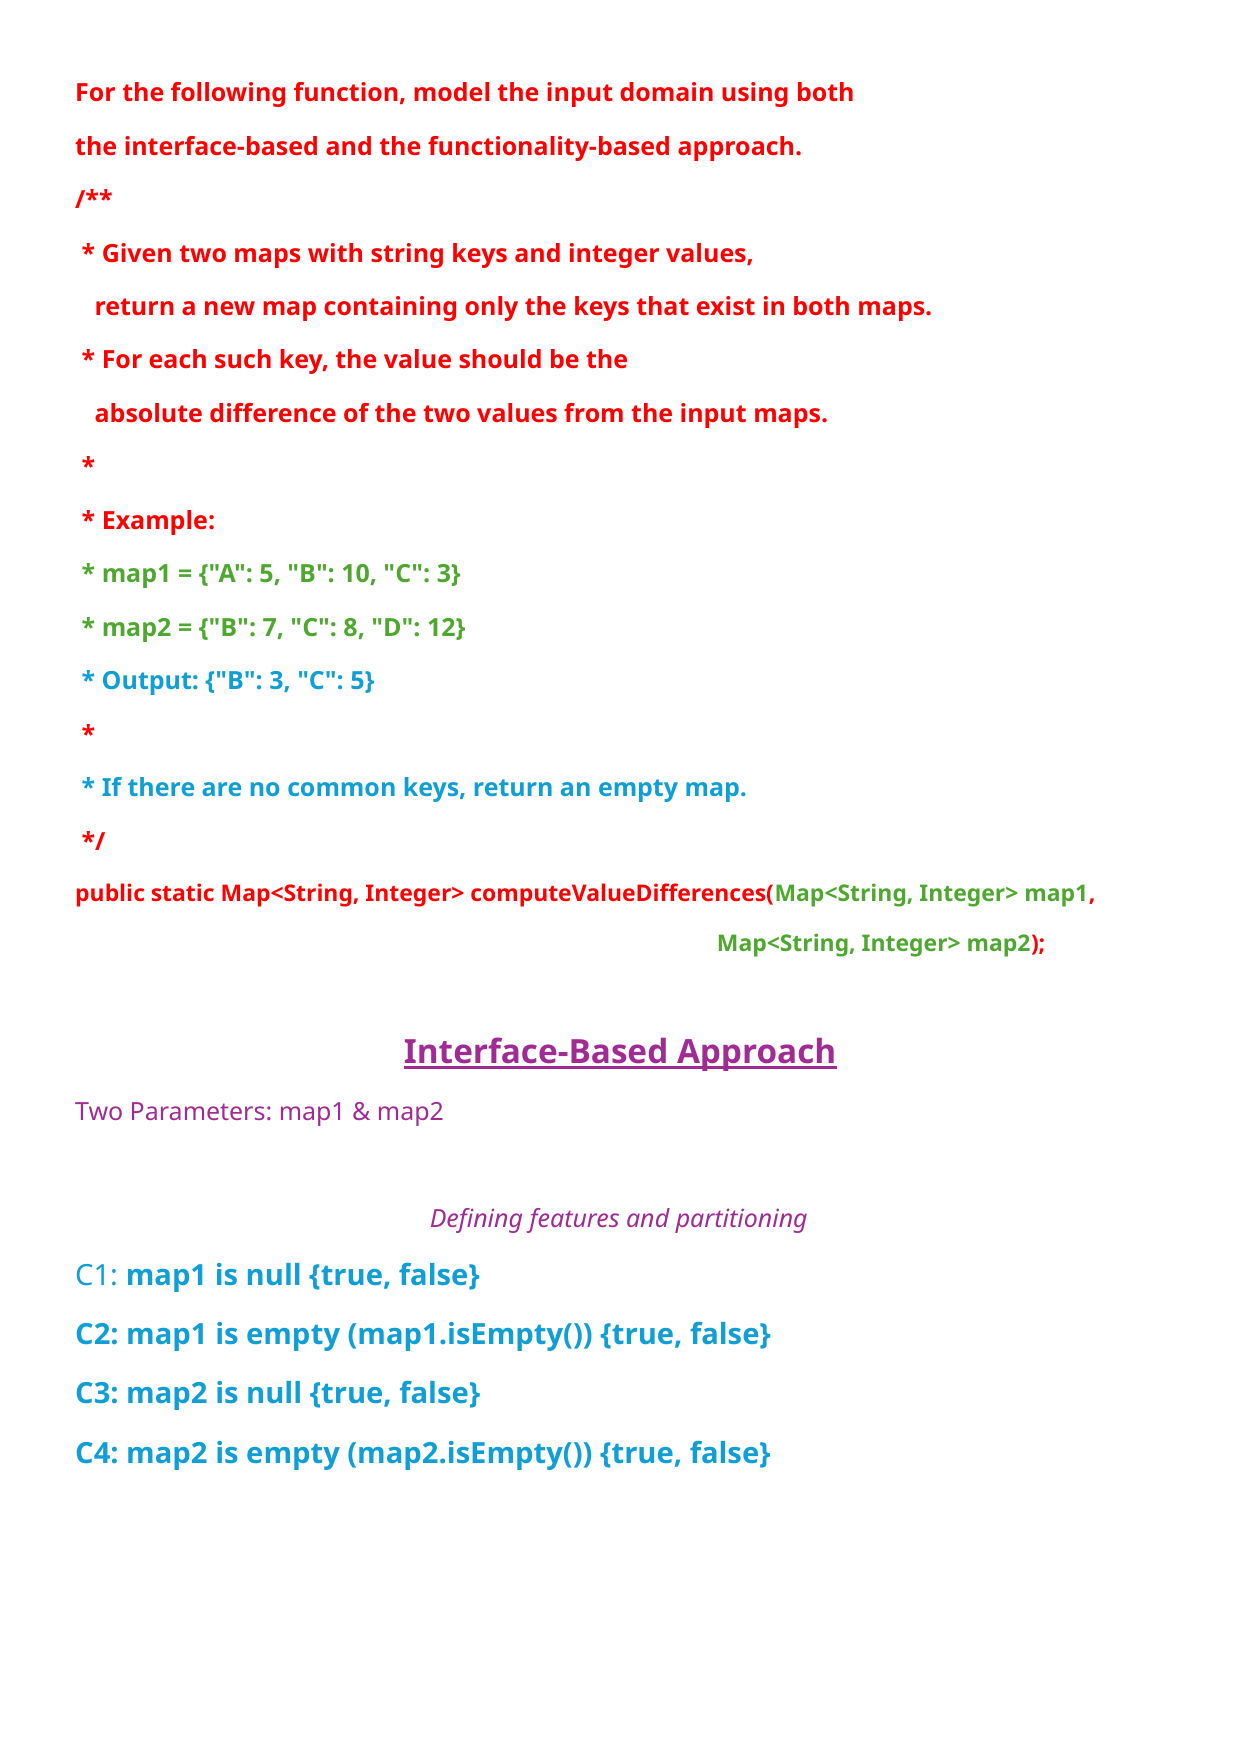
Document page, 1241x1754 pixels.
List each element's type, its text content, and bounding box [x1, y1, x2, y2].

text * For each such key, the value should be the [75, 342, 1165, 376]
text return a new map containing only the keys that exist in both maps. [75, 289, 1165, 323]
text Interface-Based Approach [75, 1028, 1165, 1073]
text C2: map1 is empty (map1.isEmpty()) {true, false} [75, 1313, 1165, 1353]
text C3: map2 is null {true, false} [75, 1373, 1165, 1412]
text public static Map<String, Integer> computeValueDifferences(Map<String, Integer> map1, [75, 877, 1165, 908]
text * map2 = {"B": 7, "C": 8, "D": 12} [75, 609, 1165, 643]
text Map<String, Integer> map2); [600, 927, 1165, 958]
text * Given two maps with string keys and integer values, [75, 235, 1165, 269]
text absolute difference of the two values from the input maps. [75, 396, 1165, 430]
text /** [75, 182, 1165, 216]
text Defining features and partitioning [75, 1200, 1165, 1234]
text C1: map1 is null {true, false} [75, 1254, 1165, 1293]
text */ [75, 823, 1165, 857]
text * map1 = {"A": 5, "B": 10, "C": 3} [75, 556, 1165, 590]
text C4: map2 is empty (map2.isEmpty()) {true, false} [75, 1432, 1165, 1472]
text * Output: {"B": 3, "C": 5} [75, 663, 1165, 697]
text * If there are no common keys, return an empty map. [75, 770, 1165, 804]
text * [75, 449, 1165, 483]
text the interface-based and the functionality-based approach. [75, 128, 1165, 162]
text Two Parameters: map1 & map2 [75, 1093, 1165, 1127]
text For the following function, model the input domain using both [75, 75, 1165, 109]
text * [75, 716, 1165, 750]
text * Example: [75, 502, 1165, 537]
